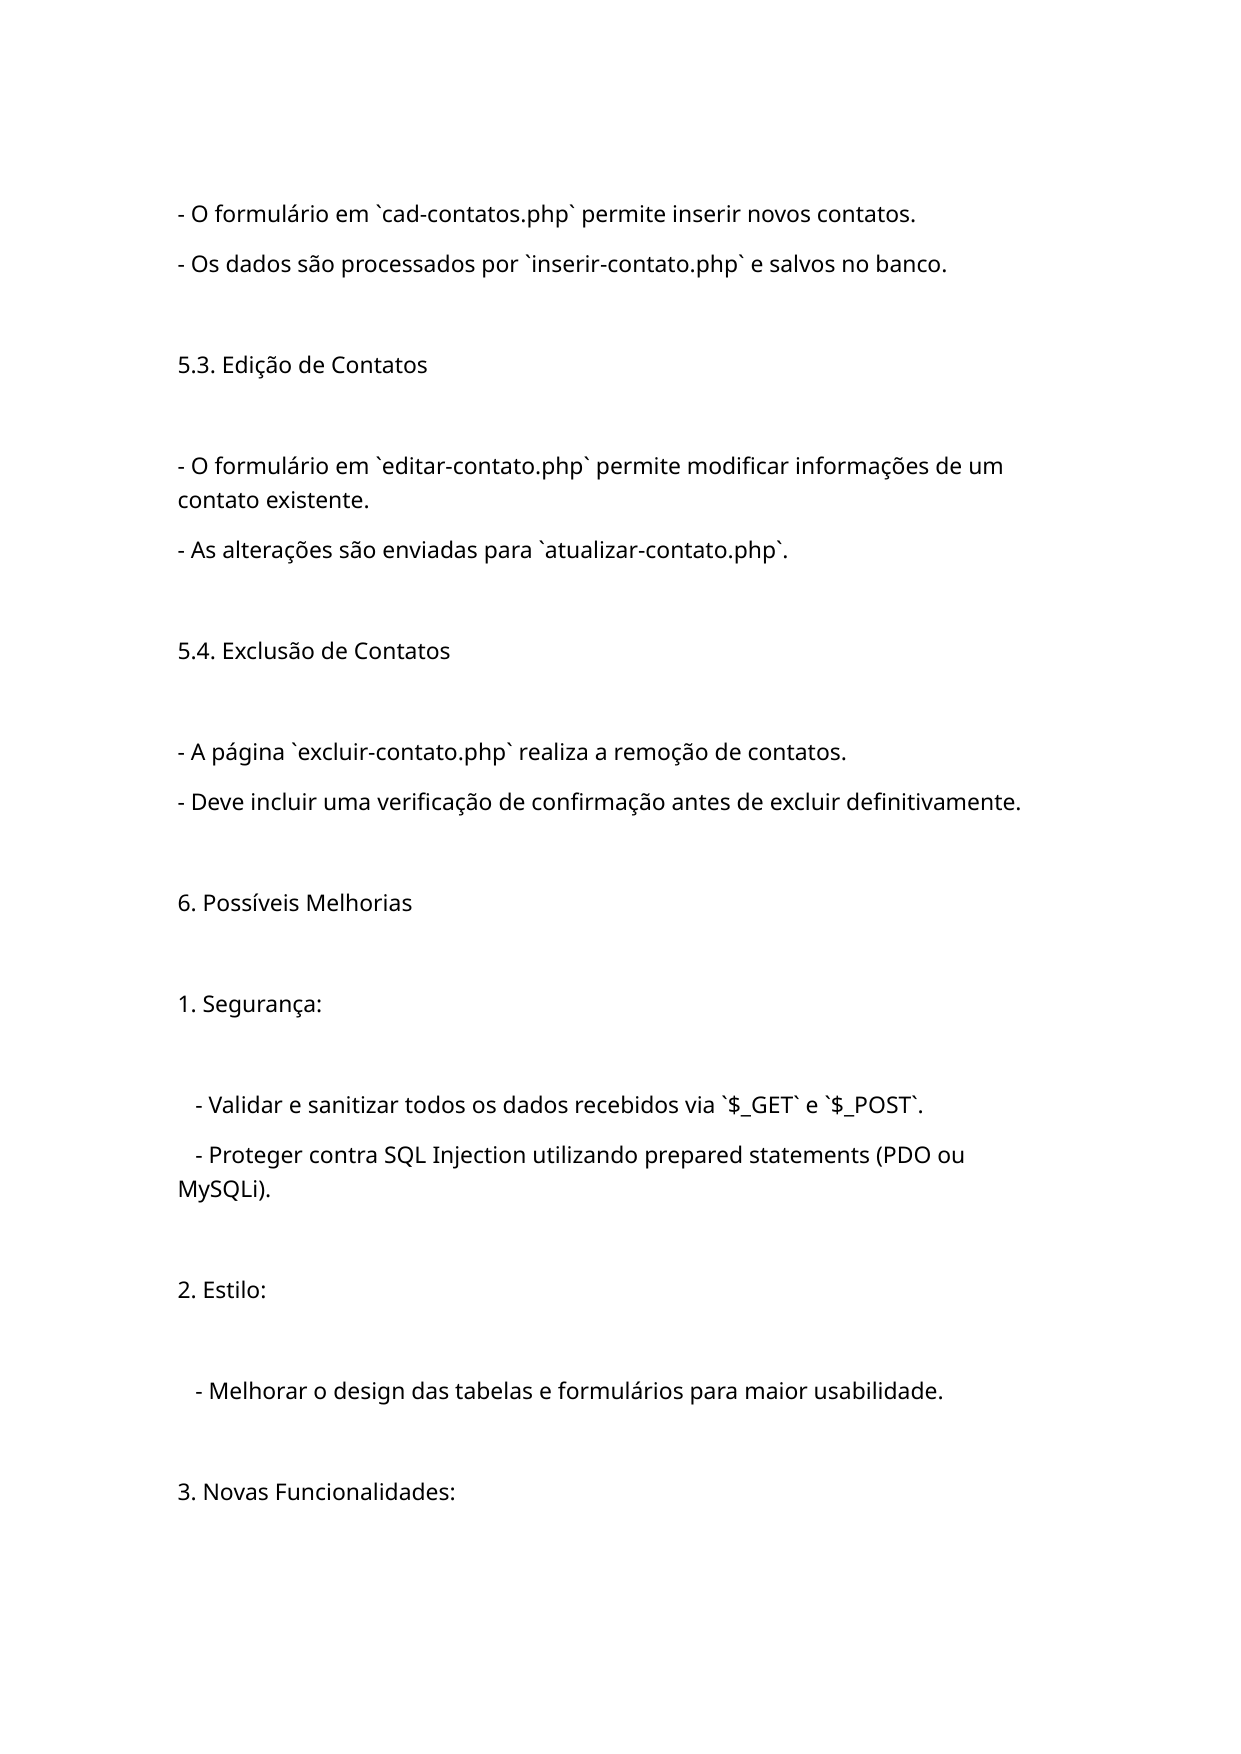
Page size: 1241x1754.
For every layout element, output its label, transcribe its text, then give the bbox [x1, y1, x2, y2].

text - As alterações são enviadas para `atualizar-contato.php`. [177, 534, 1063, 566]
text - Os dados são processados por `inserir-contato.php` e salvos no banco. [177, 248, 1063, 280]
text 5.4. Exclusão de Contatos [177, 635, 1063, 666]
text - Validar e sanitizar todos os dados recebidos via `$_GET` e `$_POST`. [177, 1089, 1063, 1120]
text - Proteger contra SQL Injection utilizando prepared statements (PDO ou MySQLi). [177, 1139, 1063, 1204]
text 5.3. Edição de Contatos [177, 349, 1063, 381]
text - O formulário em `editar-contato.php` permite modificar informações de um contato existente. [177, 450, 1063, 515]
text - Deve incluir uma verificação de confirmação antes de excluir definitivamente. [177, 786, 1063, 818]
text 1. Segurança: [177, 988, 1063, 1019]
text 2. Estilo: [177, 1274, 1063, 1305]
text - Melhorar o design das tabelas e formulários para maior usabilidade. [177, 1375, 1063, 1406]
text - O formulário em `cad-contatos.php` permite inserir novos contatos. [177, 198, 1063, 229]
text 3. Novas Funcionalidades: [177, 1476, 1063, 1507]
text - A página `excluir-contato.php` realiza a remoção de contatos. [177, 736, 1063, 767]
text 6. Possíveis Melhorias [177, 887, 1063, 918]
